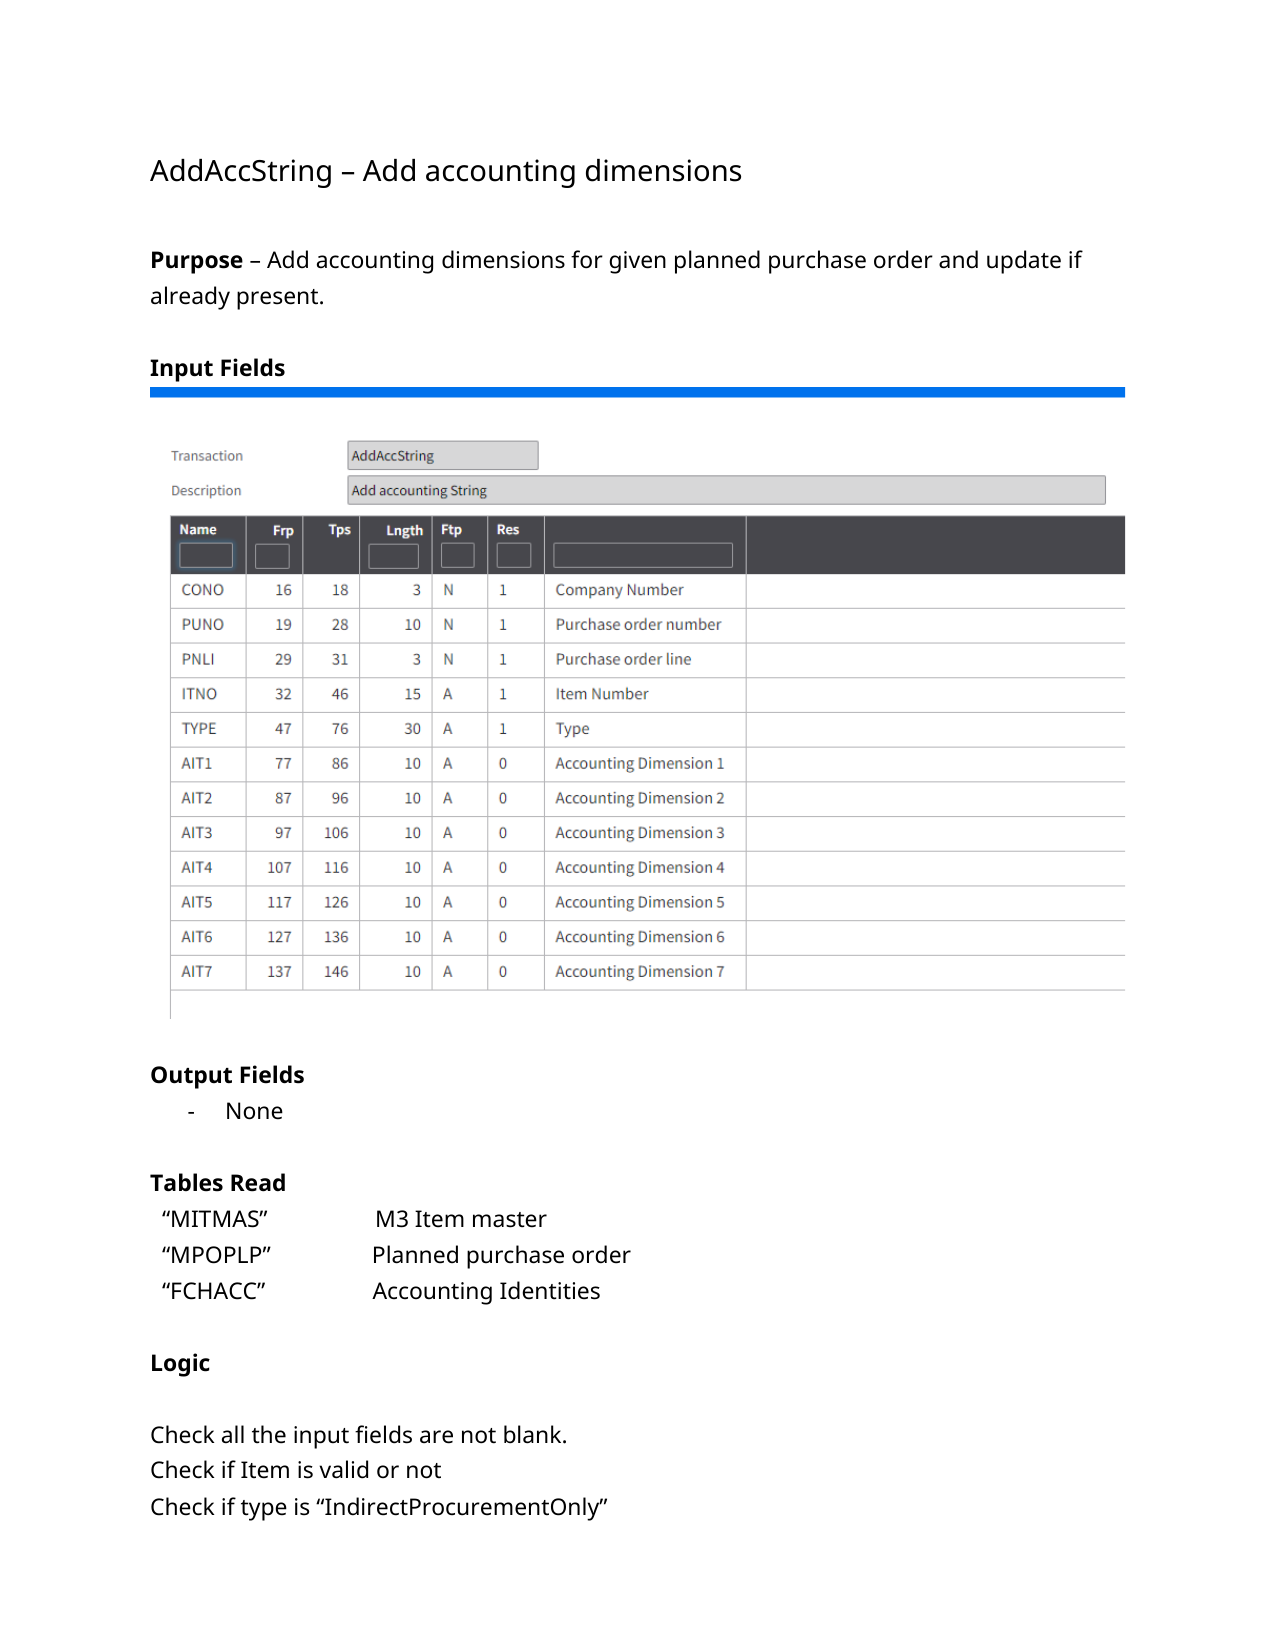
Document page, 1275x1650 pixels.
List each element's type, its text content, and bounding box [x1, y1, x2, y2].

text “MITMAS” M3 Item master [150, 1203, 1125, 1234]
text Purpose – Add accounting dimensions for given planned purchase order and update if already present. [150, 244, 1125, 311]
subtitle AddAccString – Add accounting dimensions [150, 150, 1125, 190]
picture [150, 387, 1125, 1019]
text Logic [150, 1347, 1125, 1378]
text Input Fields [150, 352, 1125, 383]
text “MPOPLP” Planned purchase order [150, 1239, 1125, 1270]
text “FCHACC” Accounting Identities [150, 1275, 1125, 1306]
text Tables Read [150, 1167, 1125, 1198]
text Check if type is “IndirectProcurementOnly” [150, 1490, 1125, 1522]
text Check if Item is valid or not [150, 1454, 1125, 1486]
list None [187, 1095, 1125, 1126]
text Check all the input fields are not blank. [150, 1418, 1125, 1450]
text Output Fields [150, 1059, 1125, 1090]
